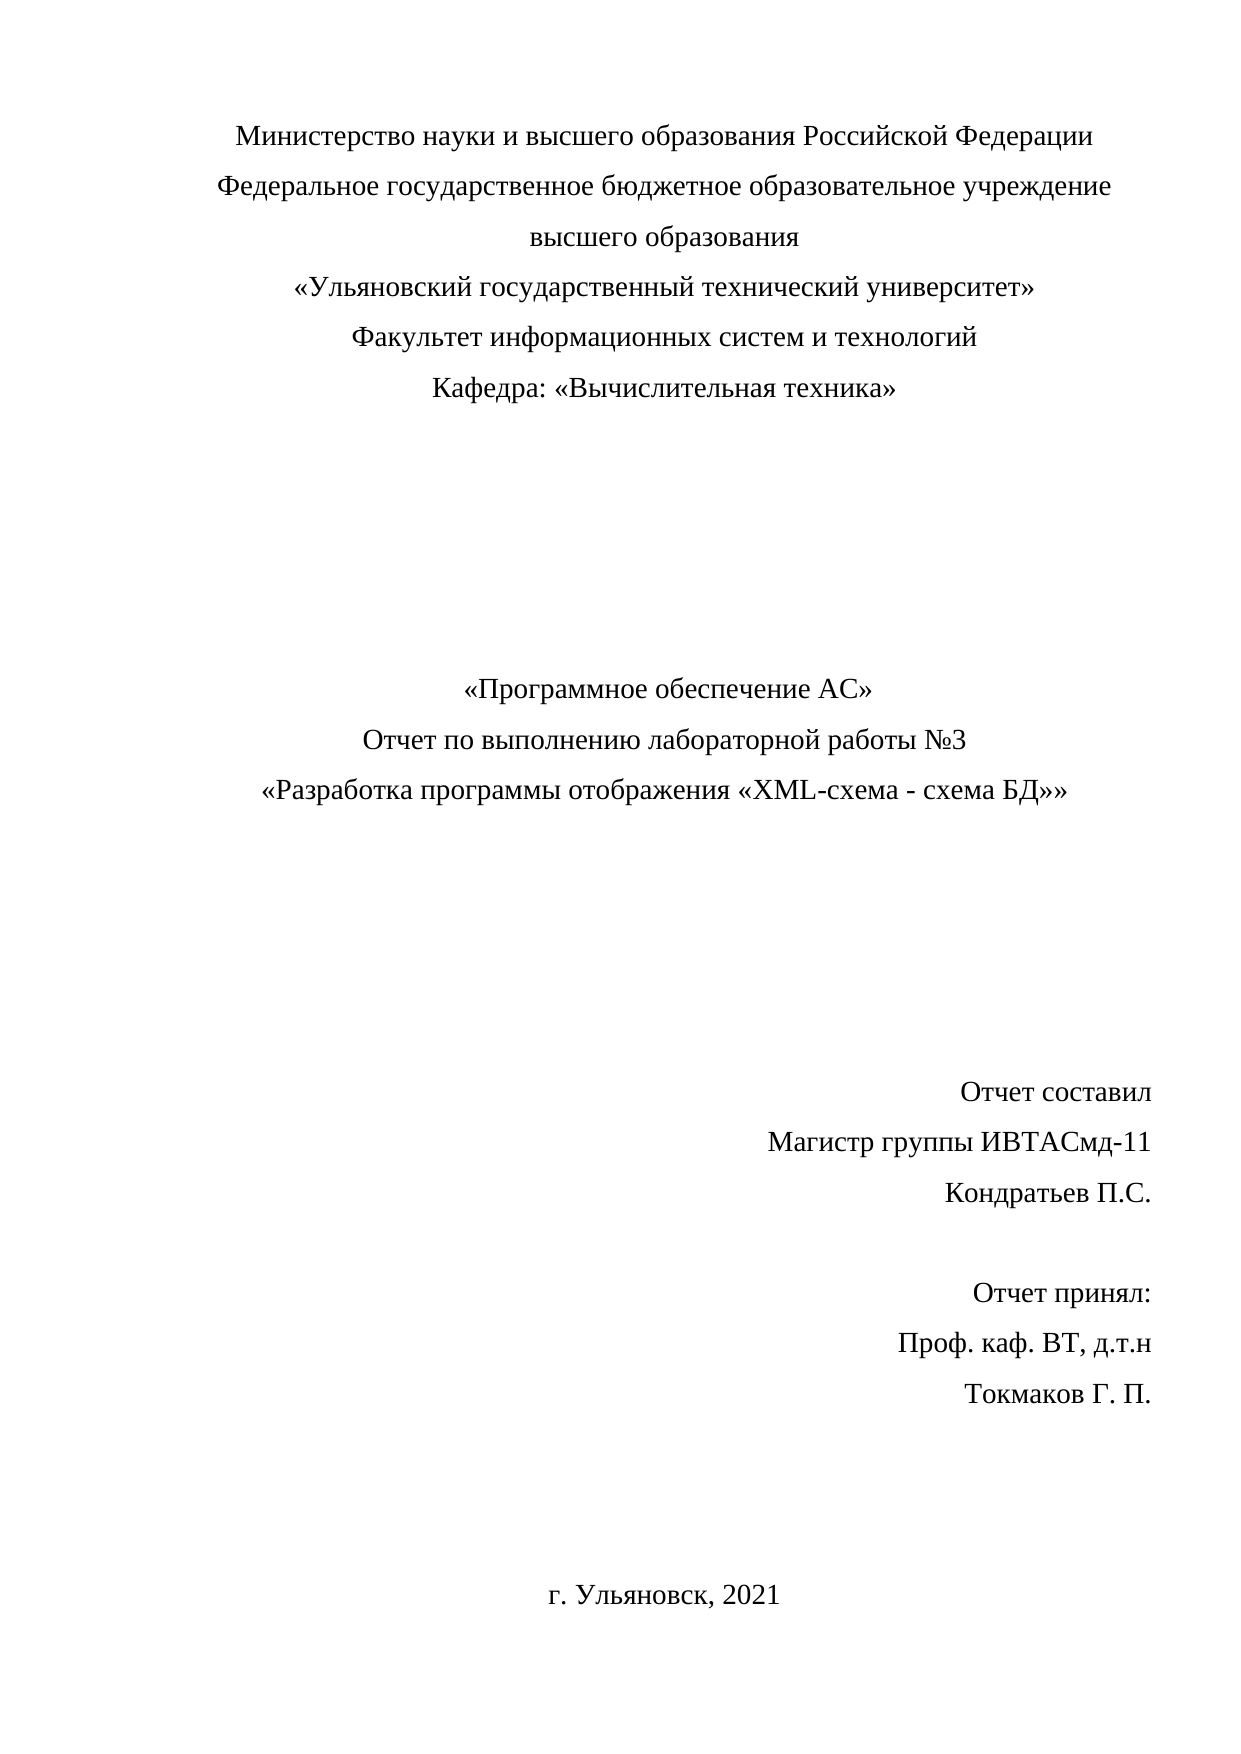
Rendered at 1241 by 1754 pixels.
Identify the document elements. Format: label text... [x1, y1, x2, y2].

text Отчет принял: [177, 1275, 1152, 1309]
text Федеральное государственное бюджетное образовательное учреждение [177, 168, 1152, 202]
text Кондратьев П.С. [177, 1175, 1152, 1208]
text Кафедра: «Вычислительная техника» [177, 370, 1152, 403]
text «Программное обеспечение АС» [177, 672, 1152, 705]
text Токмаков Г. П. [177, 1376, 1152, 1409]
text Магистр группы ИВТАСмд-11 [177, 1124, 1152, 1158]
text Отчет по выполнению лабораторной работы №3 [177, 722, 1152, 755]
text высшего образования [177, 219, 1152, 252]
text г. Ульяновск, 2021 [177, 1577, 1152, 1611]
text «Разработка программы отображения «XML-схема - схема БД»» [177, 772, 1152, 806]
text Проф. каф. ВТ, д.т.н [177, 1326, 1152, 1359]
text Министерство науки и высшего образования Российской Федерации [177, 118, 1152, 152]
text Факультет информационных систем и технологий [177, 319, 1152, 353]
text Отчет составил [177, 1074, 1152, 1108]
text «Ульяновский государственный технический университет» [177, 269, 1152, 303]
